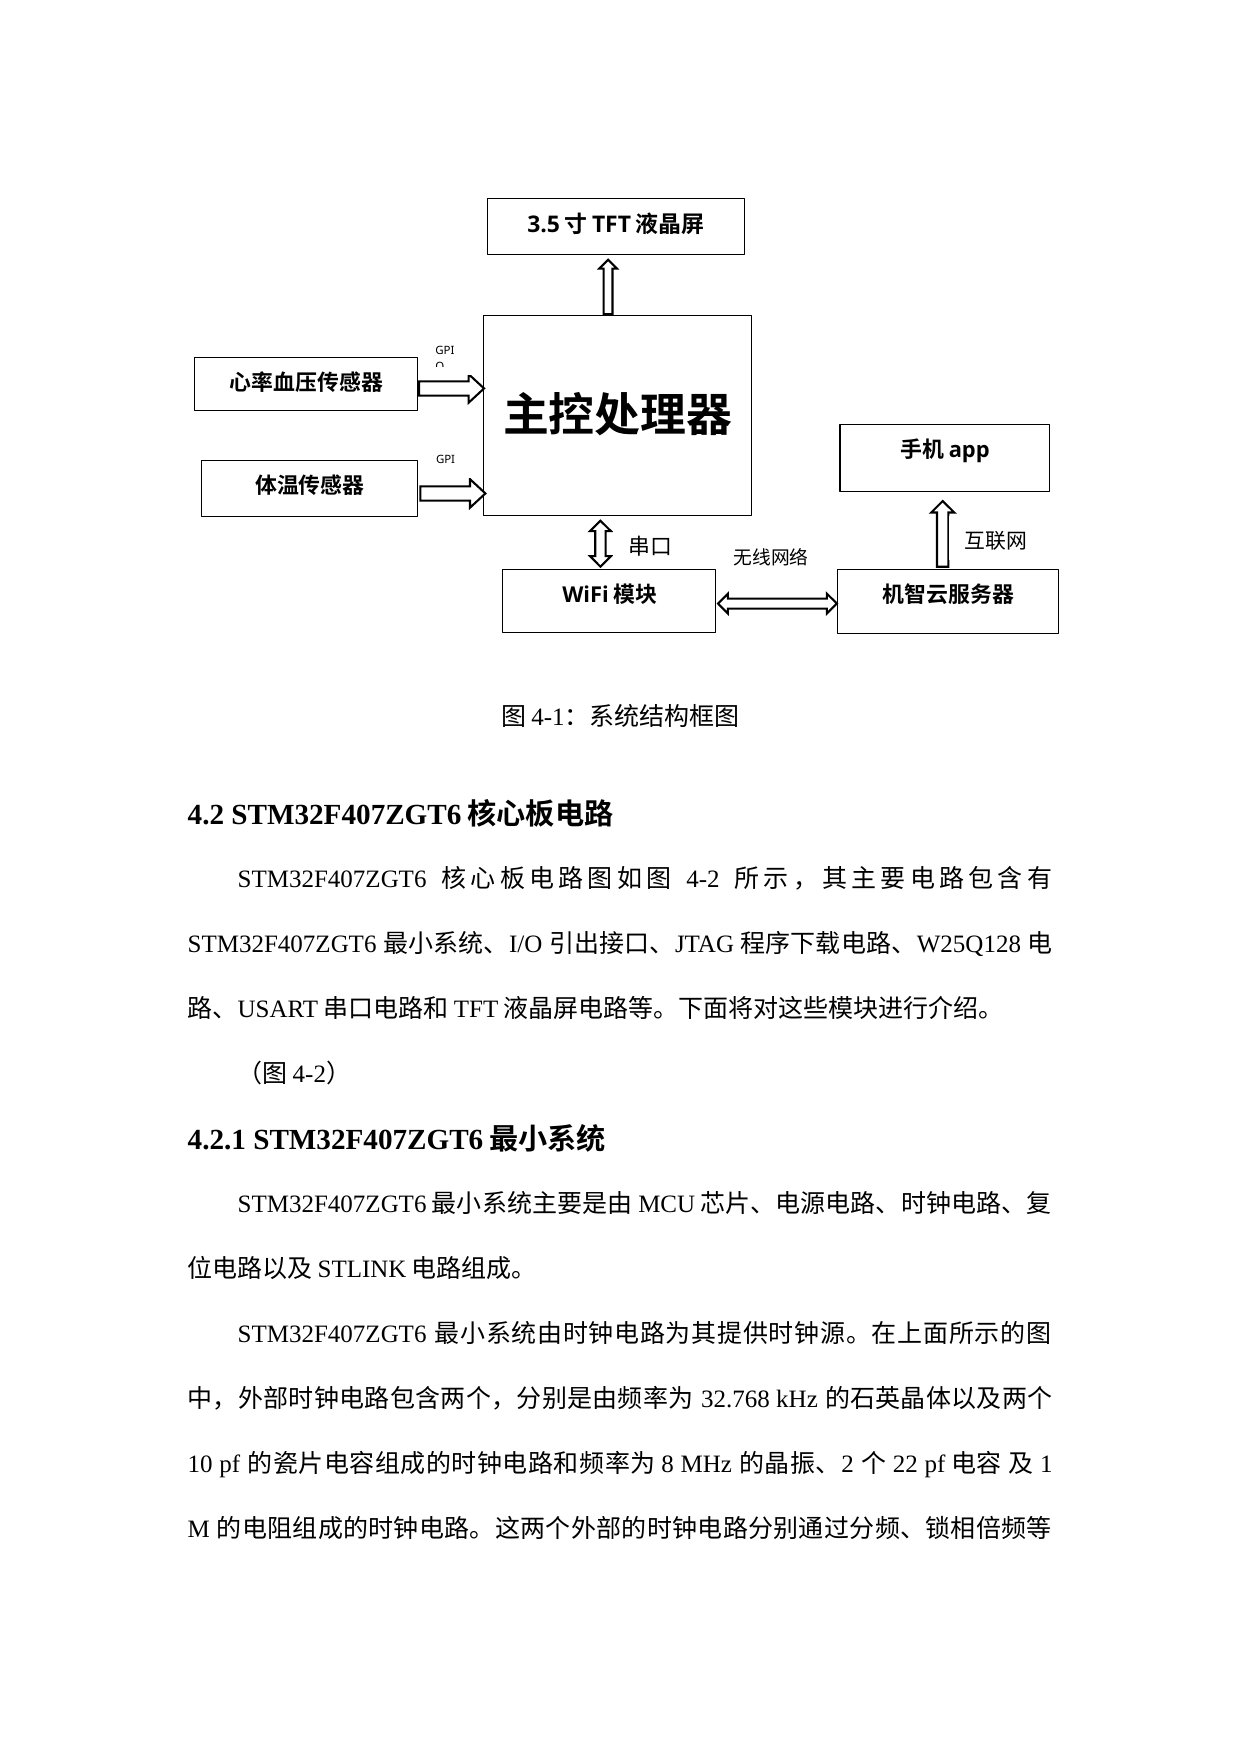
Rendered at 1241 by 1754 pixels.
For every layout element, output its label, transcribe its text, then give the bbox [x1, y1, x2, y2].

list STM32F407ZGT6最小系统主要是由MCU芯片、电源电路、时钟电路、复位电路以及STLINK电路组成。 [187, 1169, 1053, 1299]
list 4.2.1 STM32F407ZGT6最小系统 [187, 1104, 1053, 1169]
list 4.2 STM32F407ZGT6核心板电路 [187, 779, 1053, 844]
list 图4-1：系统结构框图 [187, 682, 1053, 747]
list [187, 1299, 1053, 1559]
list （图4-2） [187, 1039, 1053, 1104]
list STM32F407ZGT6 核心板电路图如图 4-2 所示，其主要电路包含有 STM32F407ZGT6 最小系统、I/O 引出接口、JTAG 程序下载电路、W25Q128 电路、USART 串口电路和TFT液晶屏电路等。下面将对这些模块进行介绍。 [187, 844, 1053, 1039]
